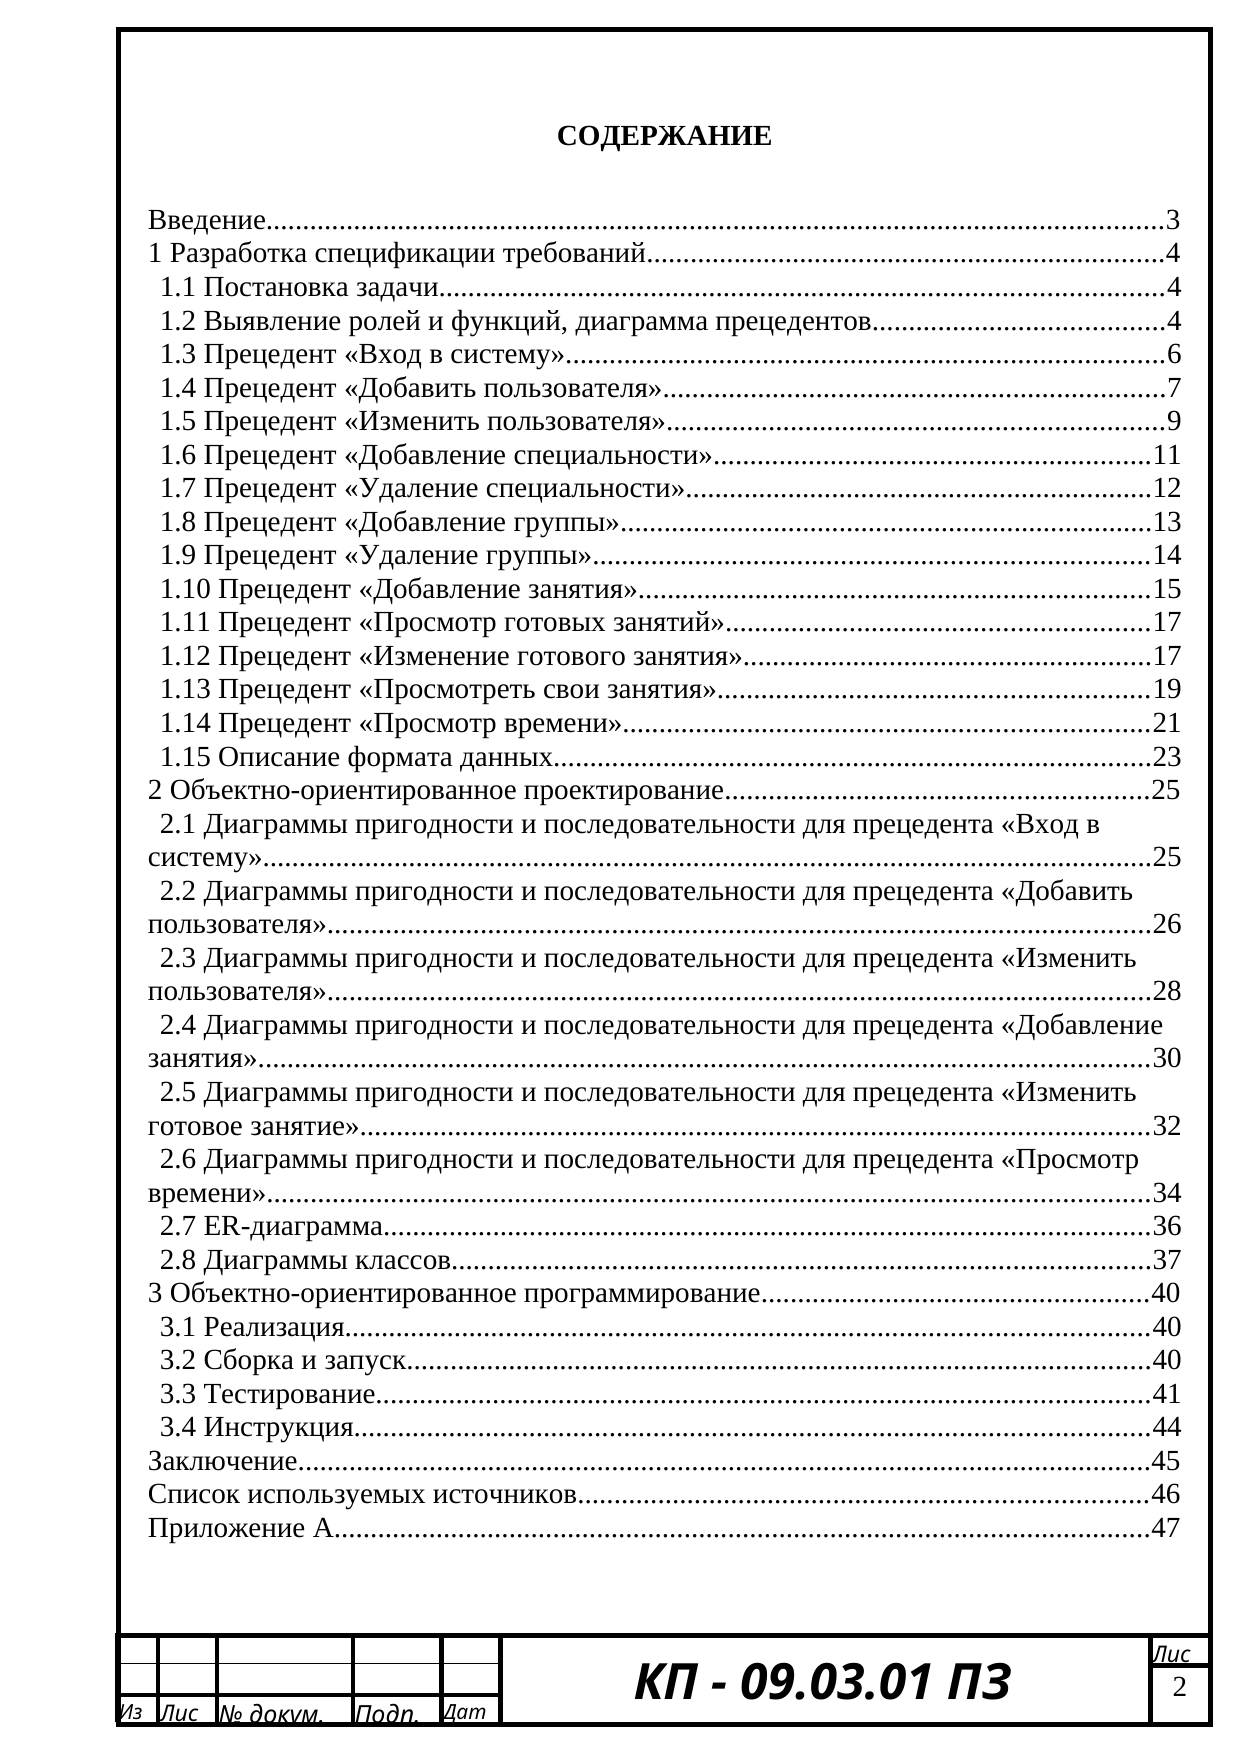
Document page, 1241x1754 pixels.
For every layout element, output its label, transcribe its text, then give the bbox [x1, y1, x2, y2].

text СОДЕРЖАНИЕ [148, 118, 1181, 152]
